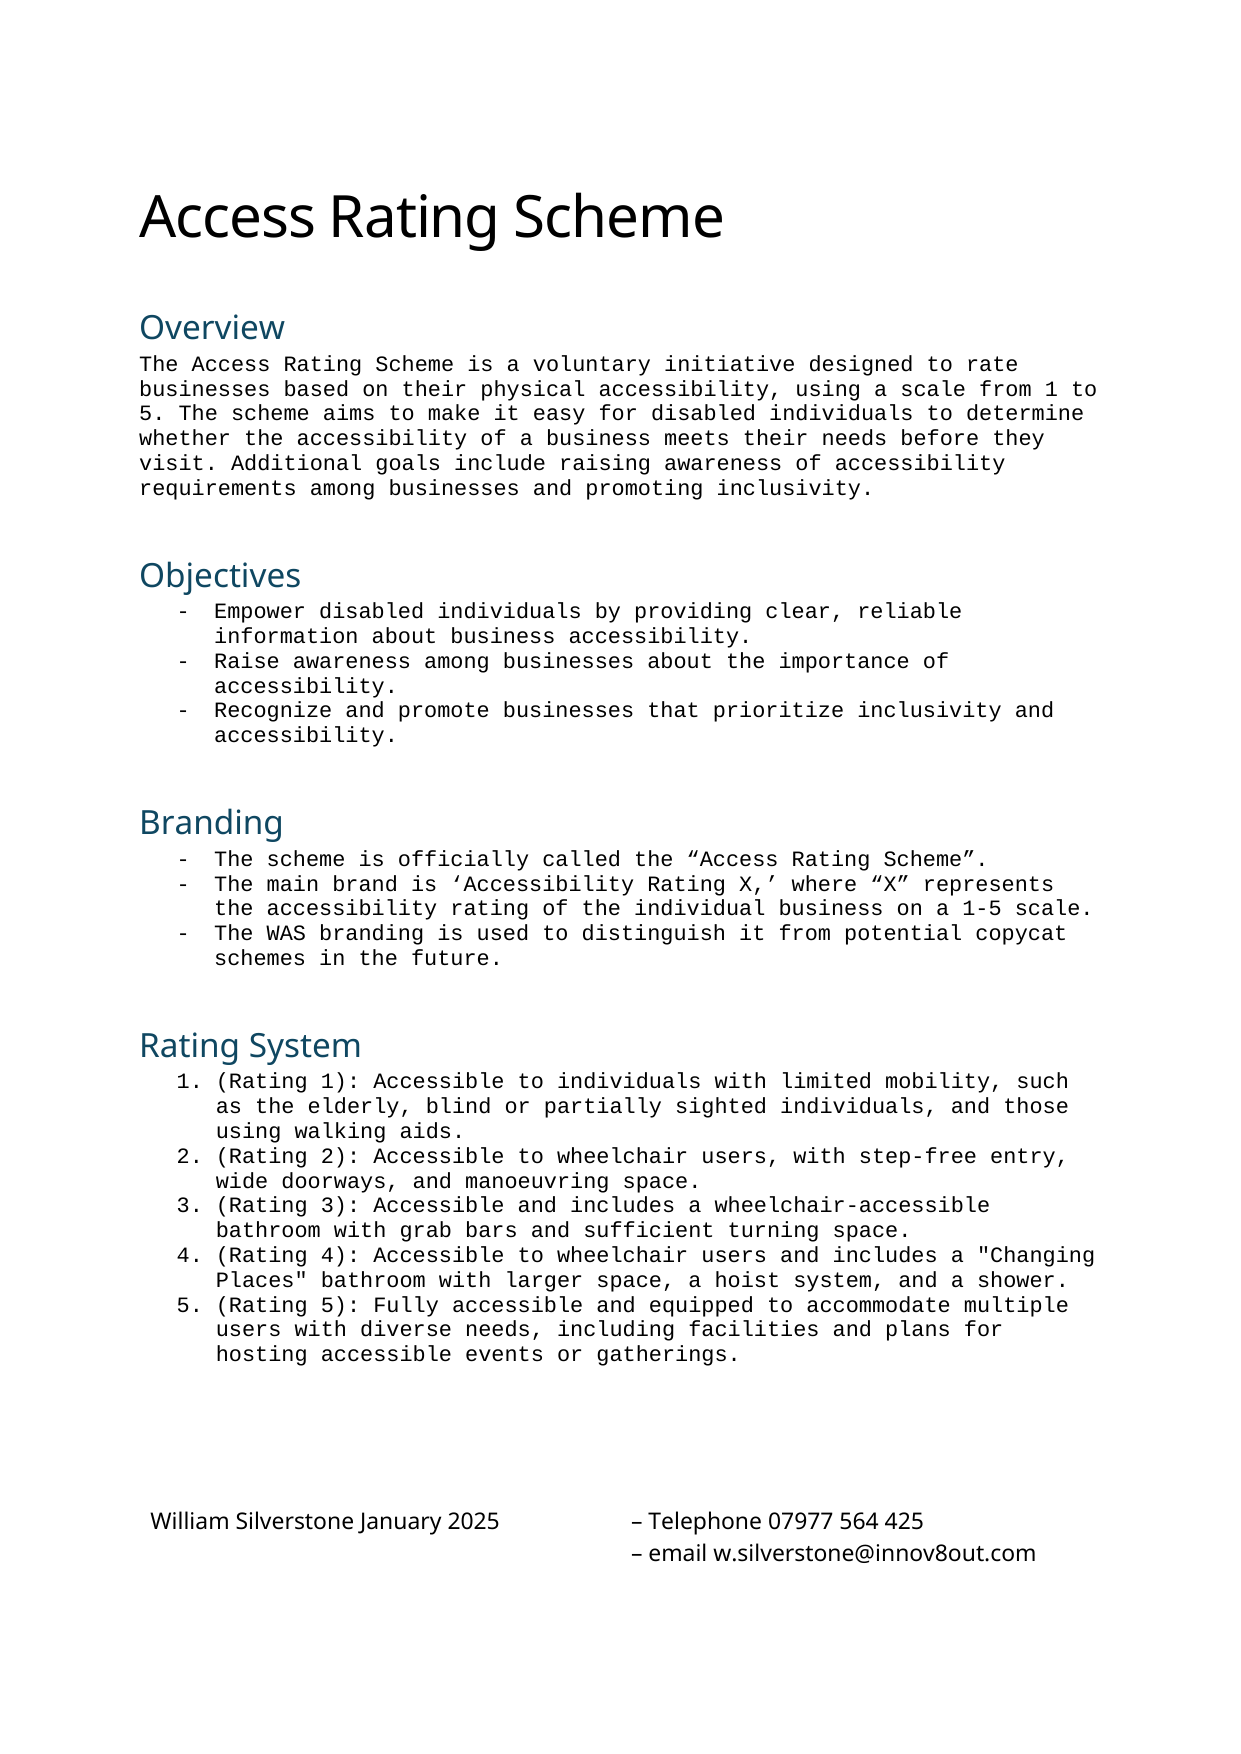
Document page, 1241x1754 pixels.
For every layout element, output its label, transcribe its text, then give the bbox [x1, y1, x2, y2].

title Access Rating Scheme [139, 175, 1101, 254]
list (Rating 2): Accessible to wheelchair users, with step-free entry, wide doorways, and manoeuvring space. [176, 1145, 1101, 1195]
subtitle Branding [139, 799, 1101, 844]
subtitle Objectives [139, 552, 1101, 597]
list (Rating 5): Fully accessible and equipped to accommodate multiple users with diverse needs, including facilities and plans for hosting accessible events or gatherings. [176, 1294, 1101, 1368]
list Raise awareness among businesses about the importance of accessibility. [176, 650, 1101, 700]
list (Rating 4): Accessible to wheelchair users and includes a "Changing Places" bathroom with larger space, a hoist system, and a shower. [176, 1244, 1101, 1294]
list Empower disabled individuals by providing clear, reliable information about business accessibility. [176, 601, 1101, 650]
text The Access Rating Scheme is a voluntary initiative designed to rate businesses based on their physical accessibility, using a scale from 1 to 5. The scheme aims to make it easy for disabled individuals to determine whether the accessibility of a business meets their needs before they visit. Additional goals include raising awareness of accessibility requirements among businesses and promoting inclusivity. [139, 353, 1101, 502]
list (Rating 3): Accessible and includes a wheelchair-accessible bathroom with grab bars and sufficient turning space. [176, 1195, 1101, 1244]
list The scheme is officially called the “Access Rating Scheme”. [176, 848, 1101, 873]
list The main brand is ‘Accessibility Rating X,’ where “X” represents the accessibility rating of the individual business on a 1-5 scale. [176, 873, 1101, 922]
list Recognize and promote businesses that prioritize inclusivity and accessibility. [176, 700, 1101, 749]
subtitle Rating System [139, 1022, 1101, 1067]
list (Rating 1): Accessible to individuals with limited mobility, such as the elderly, blind or partially sighted individuals, and those using walking aids. [176, 1071, 1101, 1145]
subtitle Overview [139, 304, 1101, 349]
list The WAS branding is used to distinguish it from potential copycat schemes in the future. [176, 922, 1101, 972]
